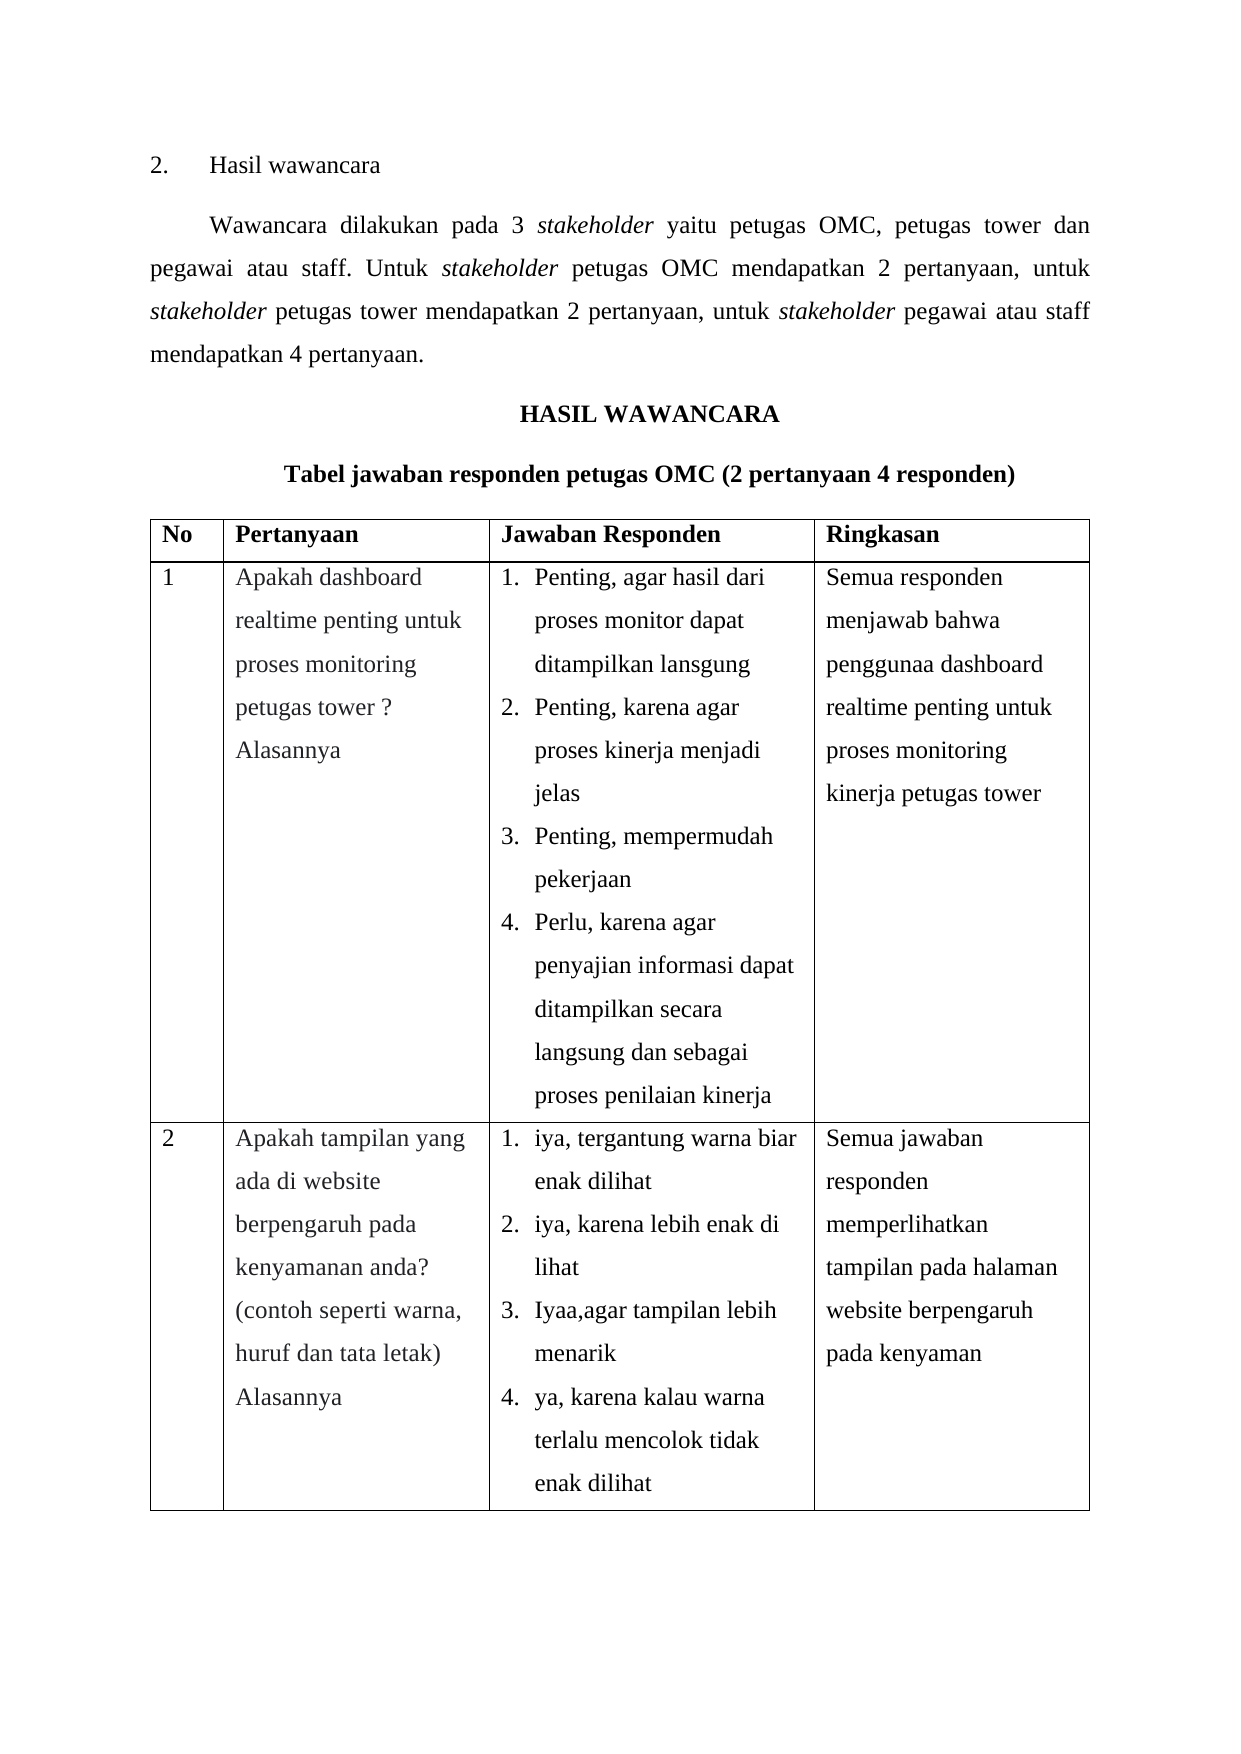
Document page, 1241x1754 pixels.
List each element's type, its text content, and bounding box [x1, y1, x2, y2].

table_header Pertanyaan [224, 520, 489, 561]
text Wawancara dilakukan pada 3 stakeholder yaitu petugas OMC, petugas tower dan pegawai atau staff. Untuk stakeholder petugas OMC mendapatkan 2 pertanyaan, untuk stakeholder petugas tower mendapatkan 2 pertanyaan, untuk stakeholder pegawai atau staff mendapatkan 4 pertanyaan. [150, 210, 1090, 368]
table_cell 1 [151, 563, 223, 1122]
table_header Ringkasan [815, 520, 1089, 561]
list Hasil wawancara [150, 150, 1090, 179]
table_header No [151, 520, 223, 561]
table_cell Semua responden menjawab bahwa penggunaa dashboard realtime penting untuk proses monitoring kinerja petugas tower [815, 563, 1089, 1122]
table_cell Semua jawaban responden memperlihatkan tampilan pada halaman website berpengaruh pada kenyaman [815, 1123, 1089, 1510]
table_cell Apakah dashboard realtime penting untuk proses monitoring petugas tower ? Alasannya [224, 563, 489, 1122]
text HASIL WAWANCARA [150, 399, 1090, 428]
table_cell 2 [151, 1123, 223, 1510]
table_cell Apakah tampilan yang ada di website berpengaruh pada kenyamanan anda?(contoh seperti warna, huruf dan tata letak) Alasannya [224, 1123, 489, 1510]
table_cell Penting, agar hasil dari proses monitor dapat ditampilkan lansgung Penting, karena agar proses kinerja menjadi jelas Penting, mempermudah pekerjaan Perlu, karena agar penyajian informasi dapat ditampilkan secara langsung dan sebagai proses penilaian kinerja [490, 563, 814, 1122]
table_header Jawaban Responden [490, 520, 814, 561]
table_cell iya, tergantung warna biar enak dilihat iya, karena lebih enak di lihat Iyaa,agar tampilan lebih menarik ya, karena kalau warna terlalu mencolok tidak enak dilihat [490, 1123, 814, 1510]
text Tabel jawaban responden petugas OMC (2 pertanyaan 4 responden) [150, 459, 1090, 487]
